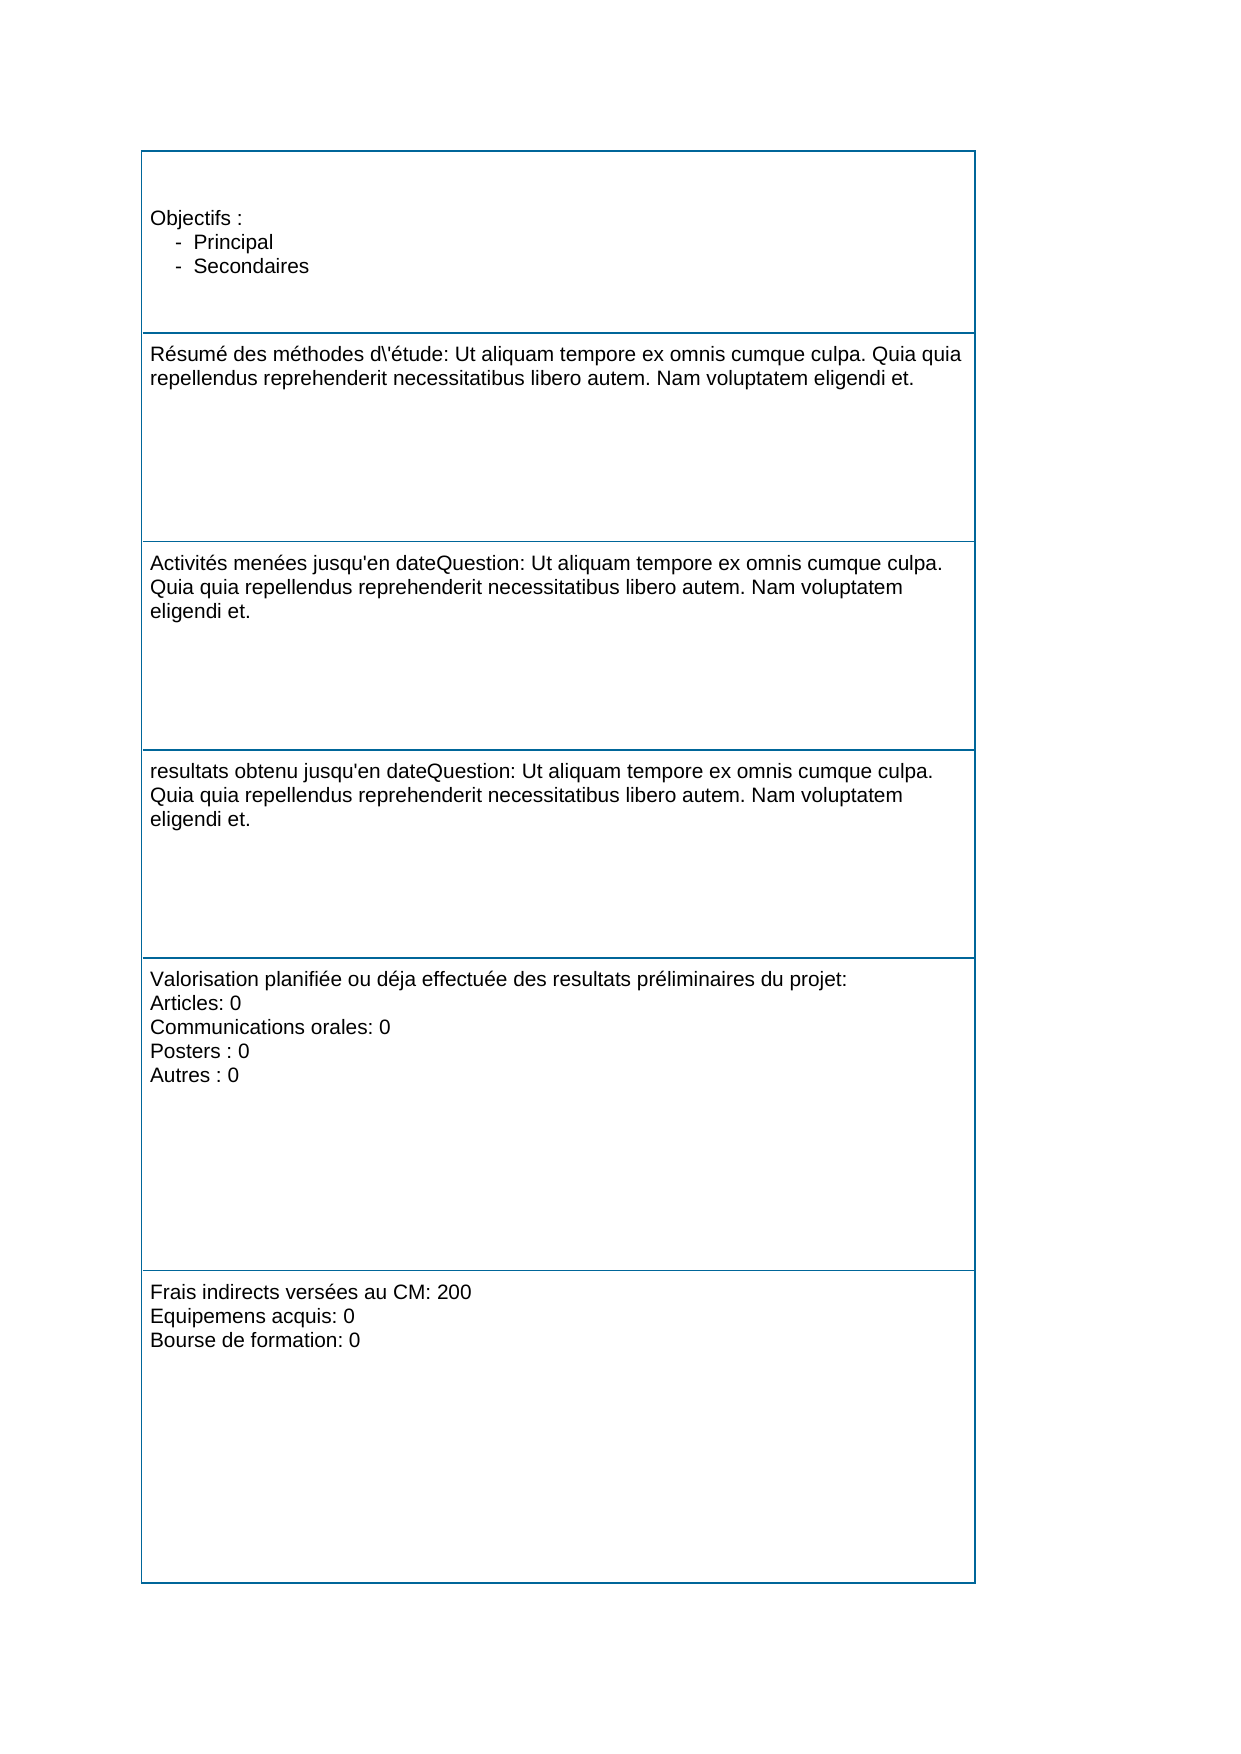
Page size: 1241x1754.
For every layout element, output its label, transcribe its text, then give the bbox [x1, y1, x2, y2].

table_cell Activités menées jusqu'en dateQuestion: Ut aliquam tempore ex omnis cumque culpa. Quia quia repellendus reprehenderit necessitatibus libero autem. Nam voluptatem eligendi et. [142, 542, 974, 749]
table_cell Valorisation planifiée ou déja effectuée des resultats préliminaires du projet: Articles: 0 Communications orales: 0 Posters : 0 Autres : 0 [142, 958, 974, 1270]
table_cell Frais indirects versées au CM: 200 Equipemens acquis: 0 Bourse de formation: 0 [142, 1271, 974, 1582]
table_cell resultats obtenu jusqu'en dateQuestion: Ut aliquam tempore ex omnis cumque culpa. Quia quia repellendus reprehenderit necessitatibus libero autem. Nam voluptatem eligendi et. [142, 750, 974, 957]
table_cell Objectifs : - Principal - Secondaires [142, 152, 974, 332]
table_cell Résumé des méthodes d\'étude: Ut aliquam tempore ex omnis cumque culpa. Quia quia repellendus reprehenderit necessitatibus libero autem. Nam voluptatem eligendi et. [142, 333, 974, 541]
